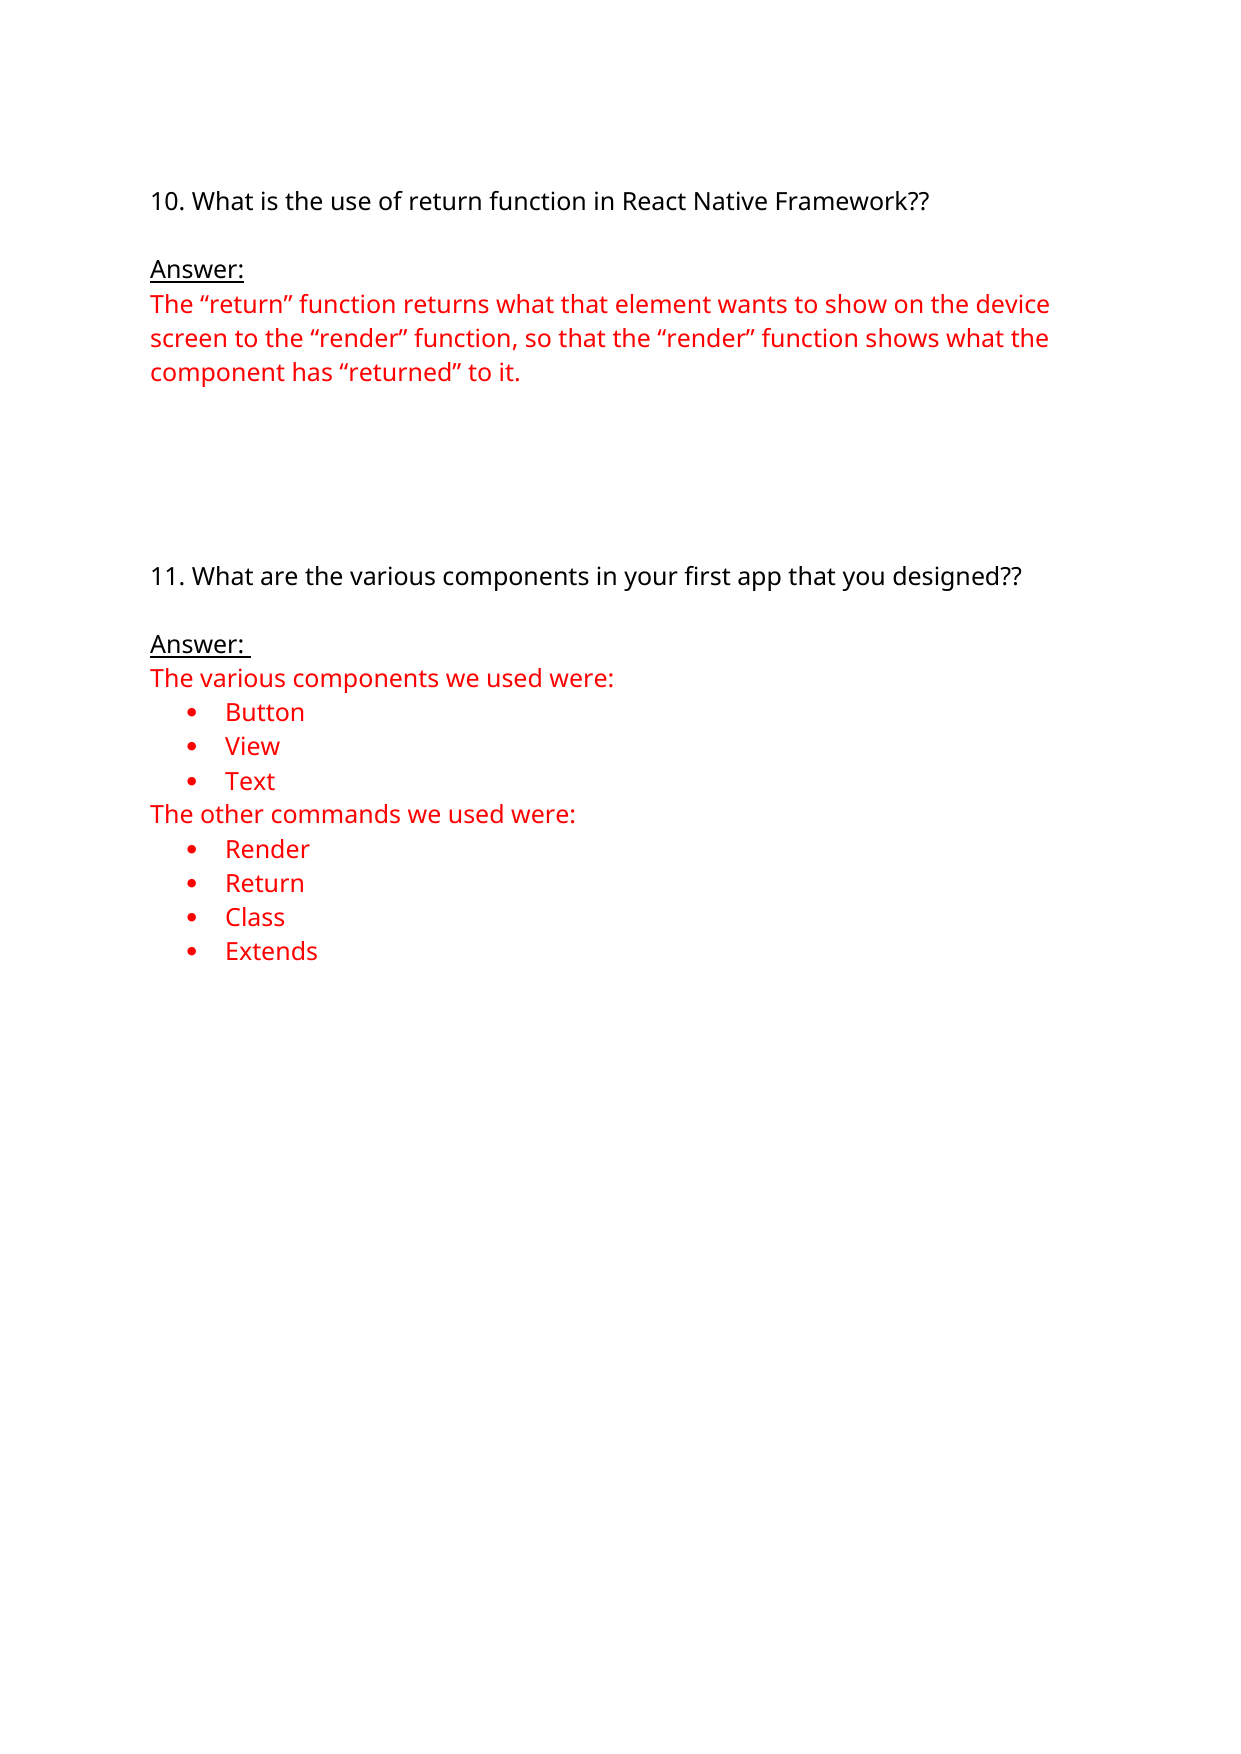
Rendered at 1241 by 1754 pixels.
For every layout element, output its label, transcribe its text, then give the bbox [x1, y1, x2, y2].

text The various components we used were: [150, 661, 1090, 695]
list Class [187, 899, 1090, 933]
list Return [187, 865, 1090, 899]
text 10. What is the use of return function in React Native Framework?? [150, 184, 1090, 218]
text Answer: [150, 627, 1090, 661]
text The other commands we used were: [150, 797, 1090, 831]
list Text [187, 763, 1090, 797]
text Answer: [150, 252, 1090, 286]
text The “return” function returns what that element wants to show on the device screen to the “render” function, so that the “render” function shows what the component has “returned” to it. [150, 286, 1090, 388]
list Extends [187, 933, 1090, 967]
list View [187, 729, 1090, 763]
list Button [187, 695, 1090, 729]
text 11. What are the various components in your first app that you designed?? [150, 559, 1090, 593]
list Render [187, 831, 1090, 865]
